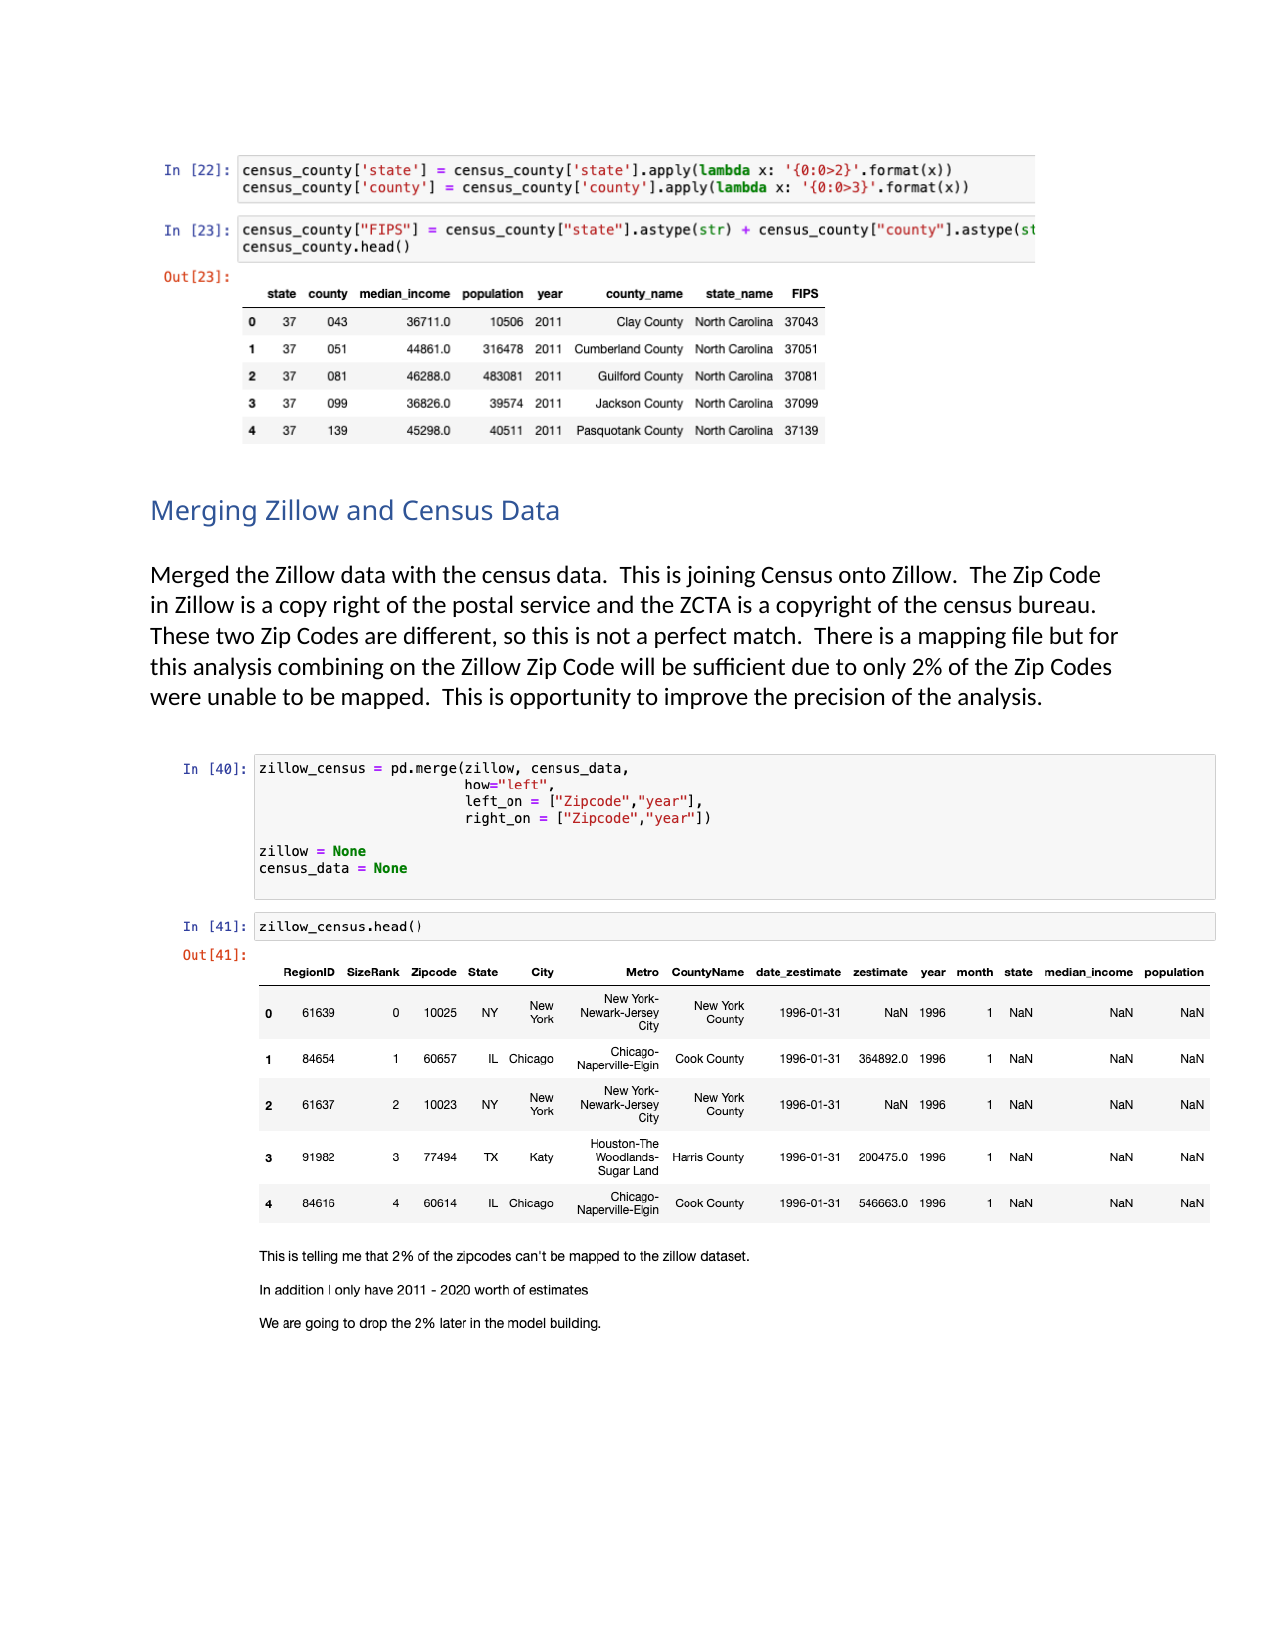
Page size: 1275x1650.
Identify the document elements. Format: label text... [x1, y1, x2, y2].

picture [150, 742, 1225, 1341]
subtitle Merging Zillow and Census Data [150, 492, 1125, 529]
text Merged the Zillow data with the census data. This is joining Census onto Zillow. The Zip Code in Zillow is a copy right of the postal service and the ZCTA is a copyright of the census bureau. These two Zip Codes are different, so this is not a perfect match. There is a mapping file but for this analysis combining on the Zillow Zip Code will be sufficient due to only 2% of the Zip Codes were unable to be mapped. This is opportunity to improve the precision of the analysis. [150, 559, 1125, 712]
picture [150, 150, 1036, 457]
